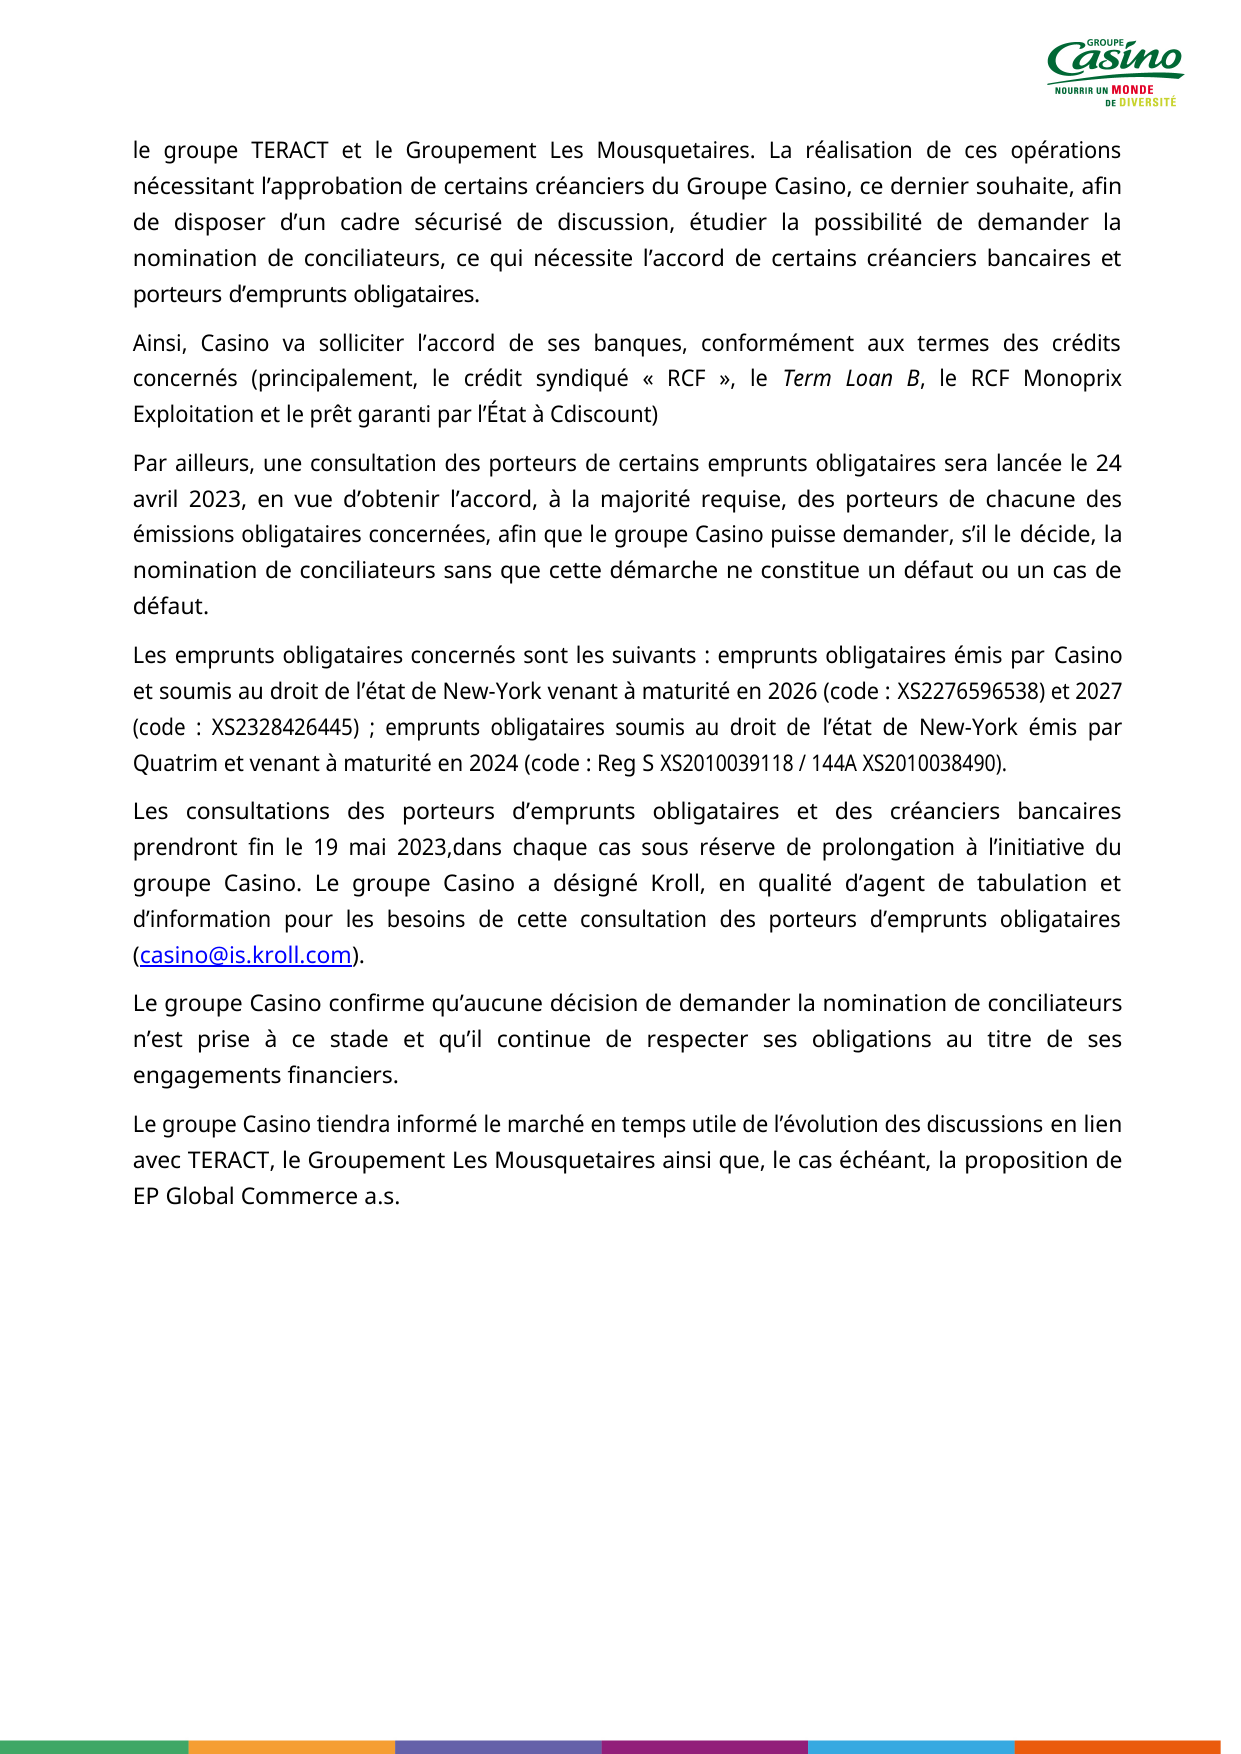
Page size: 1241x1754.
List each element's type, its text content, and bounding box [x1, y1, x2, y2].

text Les emprunts obligataires concernés sont les suivants : emprunts obligataires émis par Casino et soumis au droit de l’état de New-York venant à maturité en 2026 (code : XS2276596538) et 2027 (code : XS2328426445) ; emprunts obligataires soumis au droit de l’état de New-York émis par Quatrim et venant à maturité en 2024 (code : Reg S XS2010039118 / 144A XS2010038490). [133, 639, 1122, 778]
text le groupe TERACT et le Groupement Les Mousquetaires. La réalisation de ces opérations nécessitant l’approbation de certains créanciers du Groupe Casino, ce dernier souhaite, afin de disposer d’un cadre sécurisé de discussion, étudier la possibilité de demander la nomination de conciliateurs, ce qui nécessite l’accord de certains créanciers bancaires et porteurs d’emprunts obligataires. [133, 134, 1122, 309]
text Ainsi, Casino va solliciter l’accord de ses banques, conformément aux termes des crédits concernés (principalement, le crédit syndiqué « RCF », le Term Loan B, le RCF Monoprix Exploitation et le prêt garanti par l’État à Cdiscount) [133, 326, 1122, 429]
text Les consultations des porteurs d’emprunts obligataires et des créanciers bancaires prendront fin le 19 mai 2023,dans chaque cas sous réserve de prolongation à l’initiative du groupe Casino. Le groupe Casino a désigné Kroll, en qualité d’agent de tabulation et d’information pour les besoins de cette consultation des porteurs d’emprunts obligataires (casino@is.kroll.com). [133, 795, 1122, 970]
text Par ailleurs, une consultation des porteurs de certains emprunts obligataires sera lancée le 24 avril 2023, en vue d’obtenir l’accord, à la majorité requise, des porteurs de chacune des émissions obligataires concernées, afin que le groupe Casino puisse demander, s’il le décide, la nomination de conciliateurs sans que cette démarche ne constitue un défaut ou un cas de défaut. [133, 447, 1122, 622]
text Le groupe Casino tiendra informé le marché en temps utile de l’évolution des discussions en lien avec TERACT, le Groupement Les Mousquetaires ainsi que, le cas échéant, la proposition de EP Global Commerce a.s. [133, 1108, 1122, 1211]
picture [0, 36, 1221, 1754]
text Le groupe Casino confirme qu’aucune décision de demander la nomination de conciliateurs n’est prise à ce stade et qu’il continue de respecter ses obligations au titre de ses engagements financiers. [133, 987, 1122, 1090]
